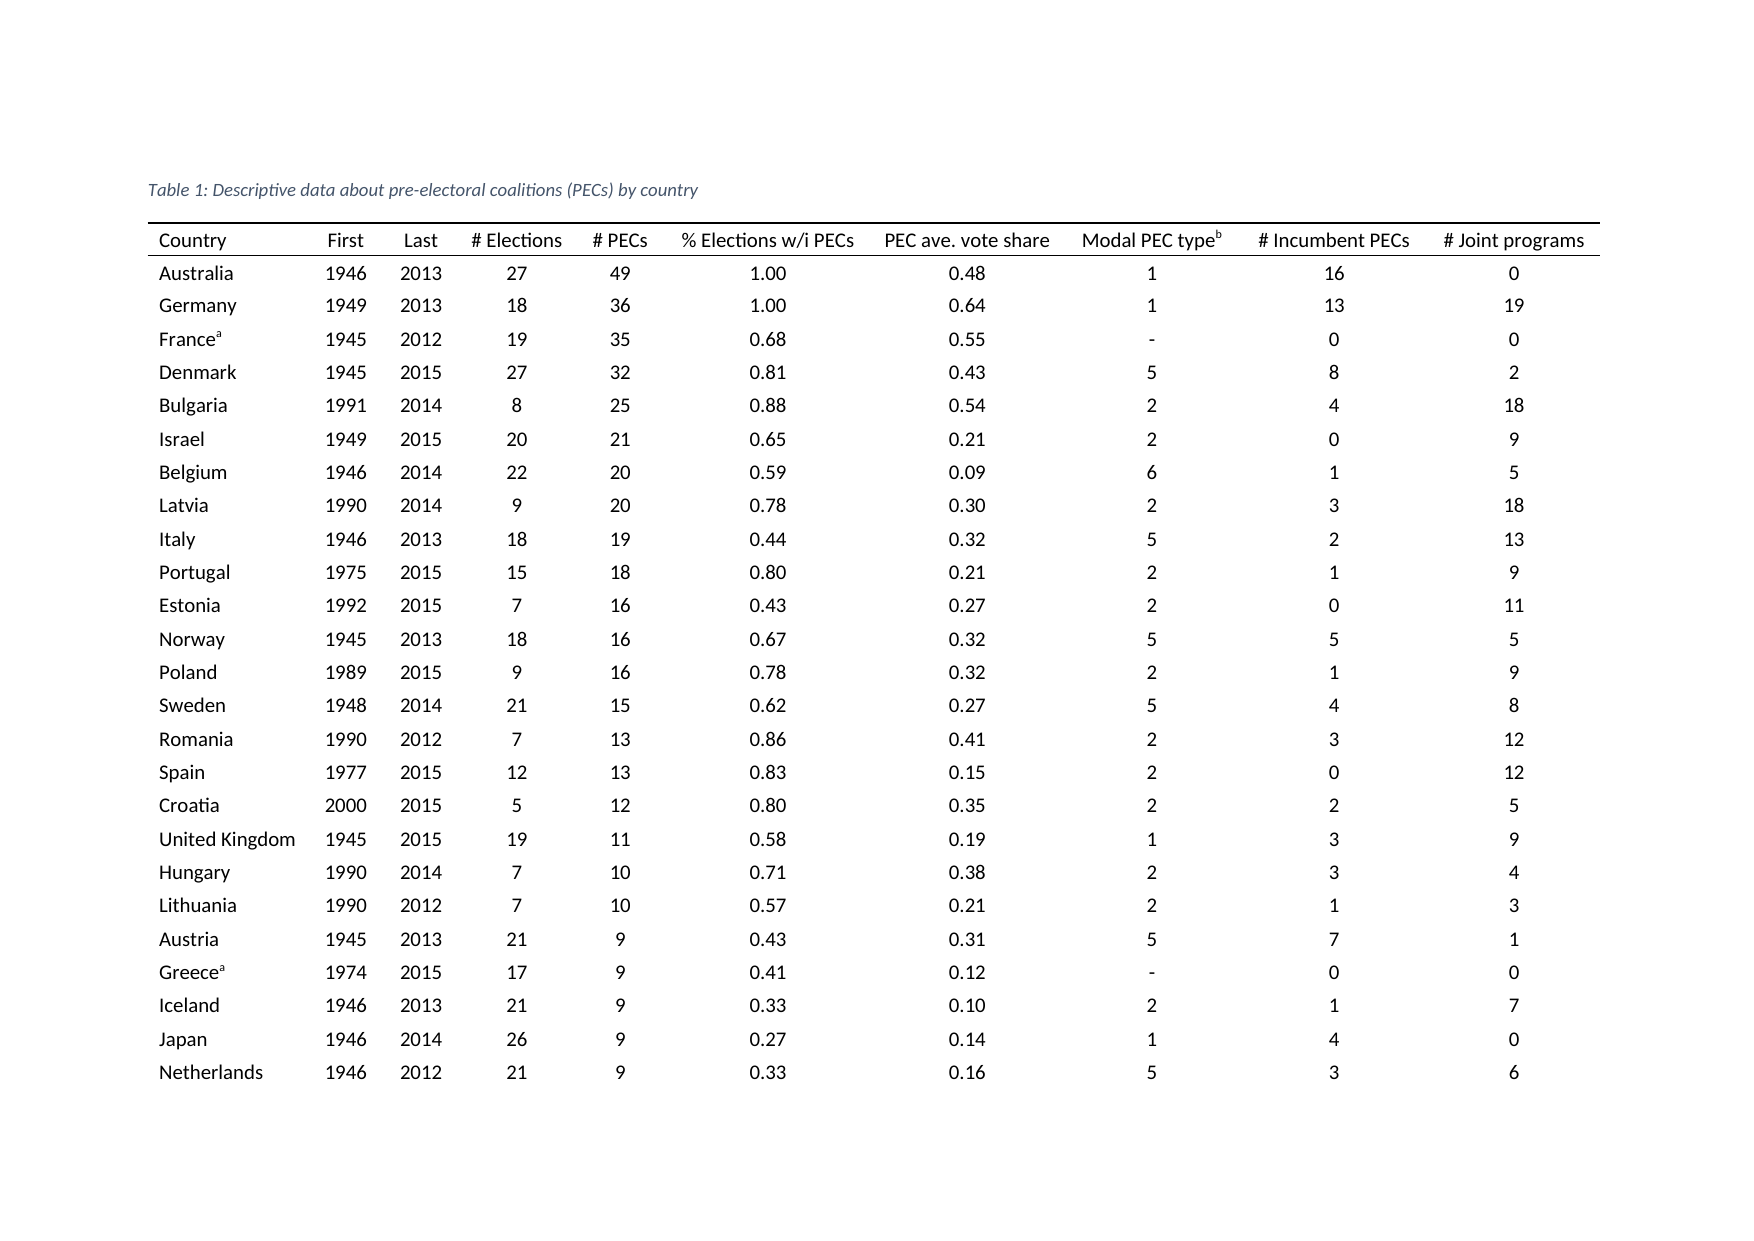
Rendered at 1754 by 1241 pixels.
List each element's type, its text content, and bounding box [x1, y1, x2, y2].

table_cell 1 [1240, 989, 1428, 1022]
table_cell 7 [458, 722, 576, 755]
table_cell Croatia [148, 789, 307, 822]
table_cell 0 [1240, 955, 1428, 988]
table_cell 18 [1428, 489, 1600, 522]
table_cell 0.27 [871, 589, 1063, 622]
table_cell 9 [576, 922, 664, 955]
table_cell 27 [458, 355, 576, 388]
table_cell Germany [148, 289, 307, 322]
table_cell 1946 [307, 522, 384, 555]
table_cell 1946 [307, 256, 384, 288]
table_cell 0.88 [665, 389, 871, 422]
table_cell 2 [1063, 755, 1240, 788]
table_cell 0.65 [665, 422, 871, 455]
table_cell 0.81 [665, 355, 871, 388]
table_cell 1974 [307, 955, 384, 988]
table_cell 0.19 [871, 822, 1063, 855]
table_cell 1 [1063, 1022, 1240, 1055]
table_cell 2013 [384, 289, 458, 322]
table_cell Japan [148, 1022, 307, 1055]
table_cell 19 [1428, 289, 1600, 322]
table_header % Elections w/i PECs [665, 224, 871, 255]
table_cell 2 [1240, 522, 1428, 555]
table_cell 5 [1063, 689, 1240, 722]
table_cell 1 [1063, 256, 1240, 288]
table_cell 1945 [307, 322, 384, 355]
table_cell 5 [1063, 922, 1240, 955]
table_header First [307, 224, 384, 255]
table_cell 1945 [307, 622, 384, 655]
table_cell 7 [458, 855, 576, 888]
table_cell 3 [1428, 889, 1600, 922]
table_cell 1992 [307, 589, 384, 622]
table_cell 20 [458, 422, 576, 455]
table_cell 1946 [307, 1022, 384, 1055]
table_cell 20 [576, 455, 664, 488]
table_cell 0.33 [665, 1055, 871, 1088]
table_cell 0.54 [871, 389, 1063, 422]
table_cell 0.21 [871, 889, 1063, 922]
table_cell 1.00 [665, 256, 871, 288]
table_cell 2013 [384, 256, 458, 288]
table_cell 2015 [384, 422, 458, 455]
table_cell 8 [1428, 689, 1600, 722]
table_header Modal PEC typeb [1063, 224, 1240, 255]
table_cell Lithuania [148, 889, 307, 922]
table_header PEC ave. vote share [871, 224, 1063, 255]
table_cell 0 [1240, 589, 1428, 622]
table_cell 0.59 [665, 455, 871, 488]
table_cell 8 [1240, 355, 1428, 388]
table_cell - [1063, 322, 1240, 355]
table_cell 0.15 [871, 755, 1063, 788]
table_cell 2015 [384, 355, 458, 388]
table_cell 2015 [384, 555, 458, 588]
table_cell 2 [1063, 722, 1240, 755]
table_cell 17 [458, 955, 576, 988]
table_cell 4 [1240, 1022, 1428, 1055]
table_cell 25 [576, 389, 664, 422]
table_cell 0.10 [871, 989, 1063, 1022]
table_cell 26 [458, 1022, 576, 1055]
table_cell 2014 [384, 1022, 458, 1055]
table_cell 2 [1063, 855, 1240, 888]
table_cell 0 [1240, 422, 1428, 455]
table_cell 2012 [384, 889, 458, 922]
table_cell 2 [1063, 389, 1240, 422]
table_cell Hungary [148, 855, 307, 888]
table_cell 15 [576, 689, 664, 722]
table_cell 2000 [307, 789, 384, 822]
table_cell 0.41 [871, 722, 1063, 755]
table_cell 1 [1240, 555, 1428, 588]
table_cell 1949 [307, 422, 384, 455]
table_cell 13 [1428, 522, 1600, 555]
table_cell 16 [576, 589, 664, 622]
table_cell 19 [458, 322, 576, 355]
table_cell 1948 [307, 689, 384, 722]
table_cell 1975 [307, 555, 384, 588]
table_cell Iceland [148, 989, 307, 1022]
table_cell 2014 [384, 389, 458, 422]
table_cell 5 [1428, 622, 1600, 655]
table_cell 3 [1240, 722, 1428, 755]
table_cell 7 [1240, 922, 1428, 955]
table_cell 1990 [307, 855, 384, 888]
table_cell 0.62 [665, 689, 871, 722]
table_cell 7 [458, 589, 576, 622]
table_cell 5 [1063, 522, 1240, 555]
table_cell 0.80 [665, 555, 871, 588]
table_header # Elections [458, 224, 576, 255]
table_cell Bulgaria [148, 389, 307, 422]
table_cell Australia [148, 256, 307, 288]
table_cell 7 [1428, 989, 1600, 1022]
table_cell 7 [458, 889, 576, 922]
table_cell 1 [1063, 822, 1240, 855]
table_cell 2012 [384, 1055, 458, 1088]
table_cell 0.80 [665, 789, 871, 822]
table_cell 2 [1240, 789, 1428, 822]
table_cell Poland [148, 655, 307, 688]
table_cell Austria [148, 922, 307, 955]
table_cell 11 [576, 822, 664, 855]
table_cell 0 [1428, 955, 1600, 988]
table_cell 4 [1240, 689, 1428, 722]
table_cell 9 [576, 1055, 664, 1088]
table_cell 0.58 [665, 822, 871, 855]
table_cell 0.38 [871, 855, 1063, 888]
table_cell 9 [576, 955, 664, 988]
table_cell 1945 [307, 355, 384, 388]
table_cell 1 [1240, 655, 1428, 688]
table_cell 9 [1428, 655, 1600, 688]
table_cell 0 [1428, 256, 1600, 288]
table_cell 12 [1428, 722, 1600, 755]
table_cell Spain [148, 755, 307, 788]
table_cell 0.43 [665, 922, 871, 955]
table_cell 3 [1240, 1055, 1428, 1088]
table_cell Norway [148, 622, 307, 655]
table_cell 0.35 [871, 789, 1063, 822]
table_cell 36 [576, 289, 664, 322]
table_cell 0.27 [665, 1022, 871, 1055]
table_cell 21 [458, 689, 576, 722]
table_cell 2 [1063, 889, 1240, 922]
table_cell 3 [1240, 855, 1428, 888]
table_cell Estonia [148, 589, 307, 622]
table_cell United Kingdom [148, 822, 307, 855]
table_cell 3 [1240, 489, 1428, 522]
text Table 1: Descriptive data about pre-electoral coalitions (PECs) by country [148, 178, 1636, 201]
table_cell 0.41 [665, 955, 871, 988]
table_cell 0.21 [871, 555, 1063, 588]
table_cell 18 [1428, 389, 1600, 422]
table_cell 2015 [384, 755, 458, 788]
table_cell 2015 [384, 822, 458, 855]
table_cell 18 [458, 622, 576, 655]
table_cell 2 [1063, 489, 1240, 522]
table_cell 21 [458, 922, 576, 955]
table_cell 1945 [307, 822, 384, 855]
table_cell 18 [576, 555, 664, 588]
table_cell 2013 [384, 922, 458, 955]
table_header # PECs [576, 224, 664, 255]
table_cell 5 [1428, 455, 1600, 488]
table_cell 15 [458, 555, 576, 588]
table_cell 2 [1063, 589, 1240, 622]
table_cell 1991 [307, 389, 384, 422]
table_cell Portugal [148, 555, 307, 588]
table_cell 2 [1063, 789, 1240, 822]
table_cell 10 [576, 855, 664, 888]
table_cell 5 [458, 789, 576, 822]
table_cell 0.32 [871, 622, 1063, 655]
table_cell 21 [458, 1055, 576, 1088]
table_cell 0 [1428, 322, 1600, 355]
table_cell 1990 [307, 722, 384, 755]
table_cell 2 [1063, 422, 1240, 455]
table_cell 16 [576, 622, 664, 655]
table_cell Netherlands [148, 1055, 307, 1088]
table_cell 0.32 [871, 522, 1063, 555]
table_cell 1 [1063, 289, 1240, 322]
table_cell 1 [1428, 922, 1600, 955]
table_cell 0.43 [665, 589, 871, 622]
table_cell 6 [1428, 1055, 1600, 1088]
table_cell 2014 [384, 489, 458, 522]
table_cell 9 [576, 1022, 664, 1055]
table_cell 49 [576, 256, 664, 288]
table_cell 0 [1240, 322, 1428, 355]
table_cell 13 [576, 722, 664, 755]
table_cell Greecea [148, 955, 307, 988]
table_header Country [148, 224, 307, 255]
table_cell 12 [576, 789, 664, 822]
table_cell Sweden [148, 689, 307, 722]
table_cell 0.83 [665, 755, 871, 788]
table_cell 21 [576, 422, 664, 455]
table_cell 1990 [307, 489, 384, 522]
table_cell 35 [576, 322, 664, 355]
table_cell 0.55 [871, 322, 1063, 355]
table_cell 0.16 [871, 1055, 1063, 1088]
table_cell 12 [458, 755, 576, 788]
table_cell 5 [1063, 1055, 1240, 1088]
table_cell 0.33 [665, 989, 871, 1022]
table_cell 20 [576, 489, 664, 522]
table_cell 2014 [384, 689, 458, 722]
table_cell 9 [458, 489, 576, 522]
table_cell 3 [1240, 822, 1428, 855]
table_cell 0.57 [665, 889, 871, 922]
table_cell 2 [1063, 555, 1240, 588]
table_cell 1990 [307, 889, 384, 922]
table_cell 1946 [307, 1055, 384, 1088]
table_cell 0.86 [665, 722, 871, 755]
table_cell 22 [458, 455, 576, 488]
table_cell 0.44 [665, 522, 871, 555]
table_cell 0.48 [871, 256, 1063, 288]
table_cell 0 [1240, 755, 1428, 788]
table_cell 0.67 [665, 622, 871, 655]
table_cell Latvia [148, 489, 307, 522]
table_cell 2015 [384, 589, 458, 622]
table_cell 2013 [384, 522, 458, 555]
table_cell 18 [458, 289, 576, 322]
table_cell 9 [458, 655, 576, 688]
table_cell 0 [1428, 1022, 1600, 1055]
table_cell 18 [458, 522, 576, 555]
table_cell 2015 [384, 955, 458, 988]
table_cell Italy [148, 522, 307, 555]
table_cell 21 [458, 989, 576, 1022]
table_cell 0.32 [871, 655, 1063, 688]
table_cell 1.00 [665, 289, 871, 322]
table_cell 9 [1428, 822, 1600, 855]
table_cell 9 [1428, 422, 1600, 455]
table_cell 2 [1428, 355, 1600, 388]
table_cell 2012 [384, 322, 458, 355]
table_cell 4 [1428, 855, 1600, 888]
table_cell 16 [1240, 256, 1428, 288]
table_cell 0.43 [871, 355, 1063, 388]
table_cell 0.09 [871, 455, 1063, 488]
table_cell 16 [576, 655, 664, 688]
table_cell 1949 [307, 289, 384, 322]
table_cell 13 [576, 755, 664, 788]
table_cell Francea [148, 322, 307, 355]
table_cell 5 [1063, 622, 1240, 655]
table_cell 0.12 [871, 955, 1063, 988]
table_cell 0.71 [665, 855, 871, 888]
table_cell 19 [576, 522, 664, 555]
table_cell 0.30 [871, 489, 1063, 522]
table_cell 9 [576, 989, 664, 1022]
table_cell 2014 [384, 855, 458, 888]
table_cell 1945 [307, 922, 384, 955]
table_cell - [1063, 955, 1240, 988]
table_cell 5 [1063, 355, 1240, 388]
table_header Last [384, 224, 458, 255]
table_cell Belgium [148, 455, 307, 488]
table_cell 5 [1428, 789, 1600, 822]
table_cell 2013 [384, 622, 458, 655]
table_cell 4 [1240, 389, 1428, 422]
table_cell 27 [458, 256, 576, 288]
table_cell 2012 [384, 722, 458, 755]
table_cell 9 [1428, 555, 1600, 588]
table_cell 0.64 [871, 289, 1063, 322]
table_cell 0.27 [871, 689, 1063, 722]
table_cell 13 [1240, 289, 1428, 322]
table_cell 1 [1240, 889, 1428, 922]
table_cell Denmark [148, 355, 307, 388]
table_cell 0.21 [871, 422, 1063, 455]
table_cell 8 [458, 389, 576, 422]
table_cell 10 [576, 889, 664, 922]
table_cell 6 [1063, 455, 1240, 488]
table_cell 1 [1240, 455, 1428, 488]
table_cell 0.31 [871, 922, 1063, 955]
table_cell 0.78 [665, 489, 871, 522]
table_cell 0.68 [665, 322, 871, 355]
table_cell 1977 [307, 755, 384, 788]
table_cell 2 [1063, 989, 1240, 1022]
table_cell 19 [458, 822, 576, 855]
table_cell 2013 [384, 989, 458, 1022]
table_header # Joint programs [1428, 224, 1600, 255]
table_header # Incumbent PECs [1240, 224, 1428, 255]
table_cell Romania [148, 722, 307, 755]
table_cell 32 [576, 355, 664, 388]
table_cell 0.78 [665, 655, 871, 688]
table_cell 2015 [384, 655, 458, 688]
table_cell 2015 [384, 789, 458, 822]
table_cell Israel [148, 422, 307, 455]
table_cell 1946 [307, 989, 384, 1022]
table_cell 2 [1063, 655, 1240, 688]
table_cell 1989 [307, 655, 384, 688]
table_cell 2014 [384, 455, 458, 488]
table_cell 12 [1428, 755, 1600, 788]
table_cell 0.14 [871, 1022, 1063, 1055]
table_cell 5 [1240, 622, 1428, 655]
table_cell 11 [1428, 589, 1600, 622]
table_cell 1946 [307, 455, 384, 488]
